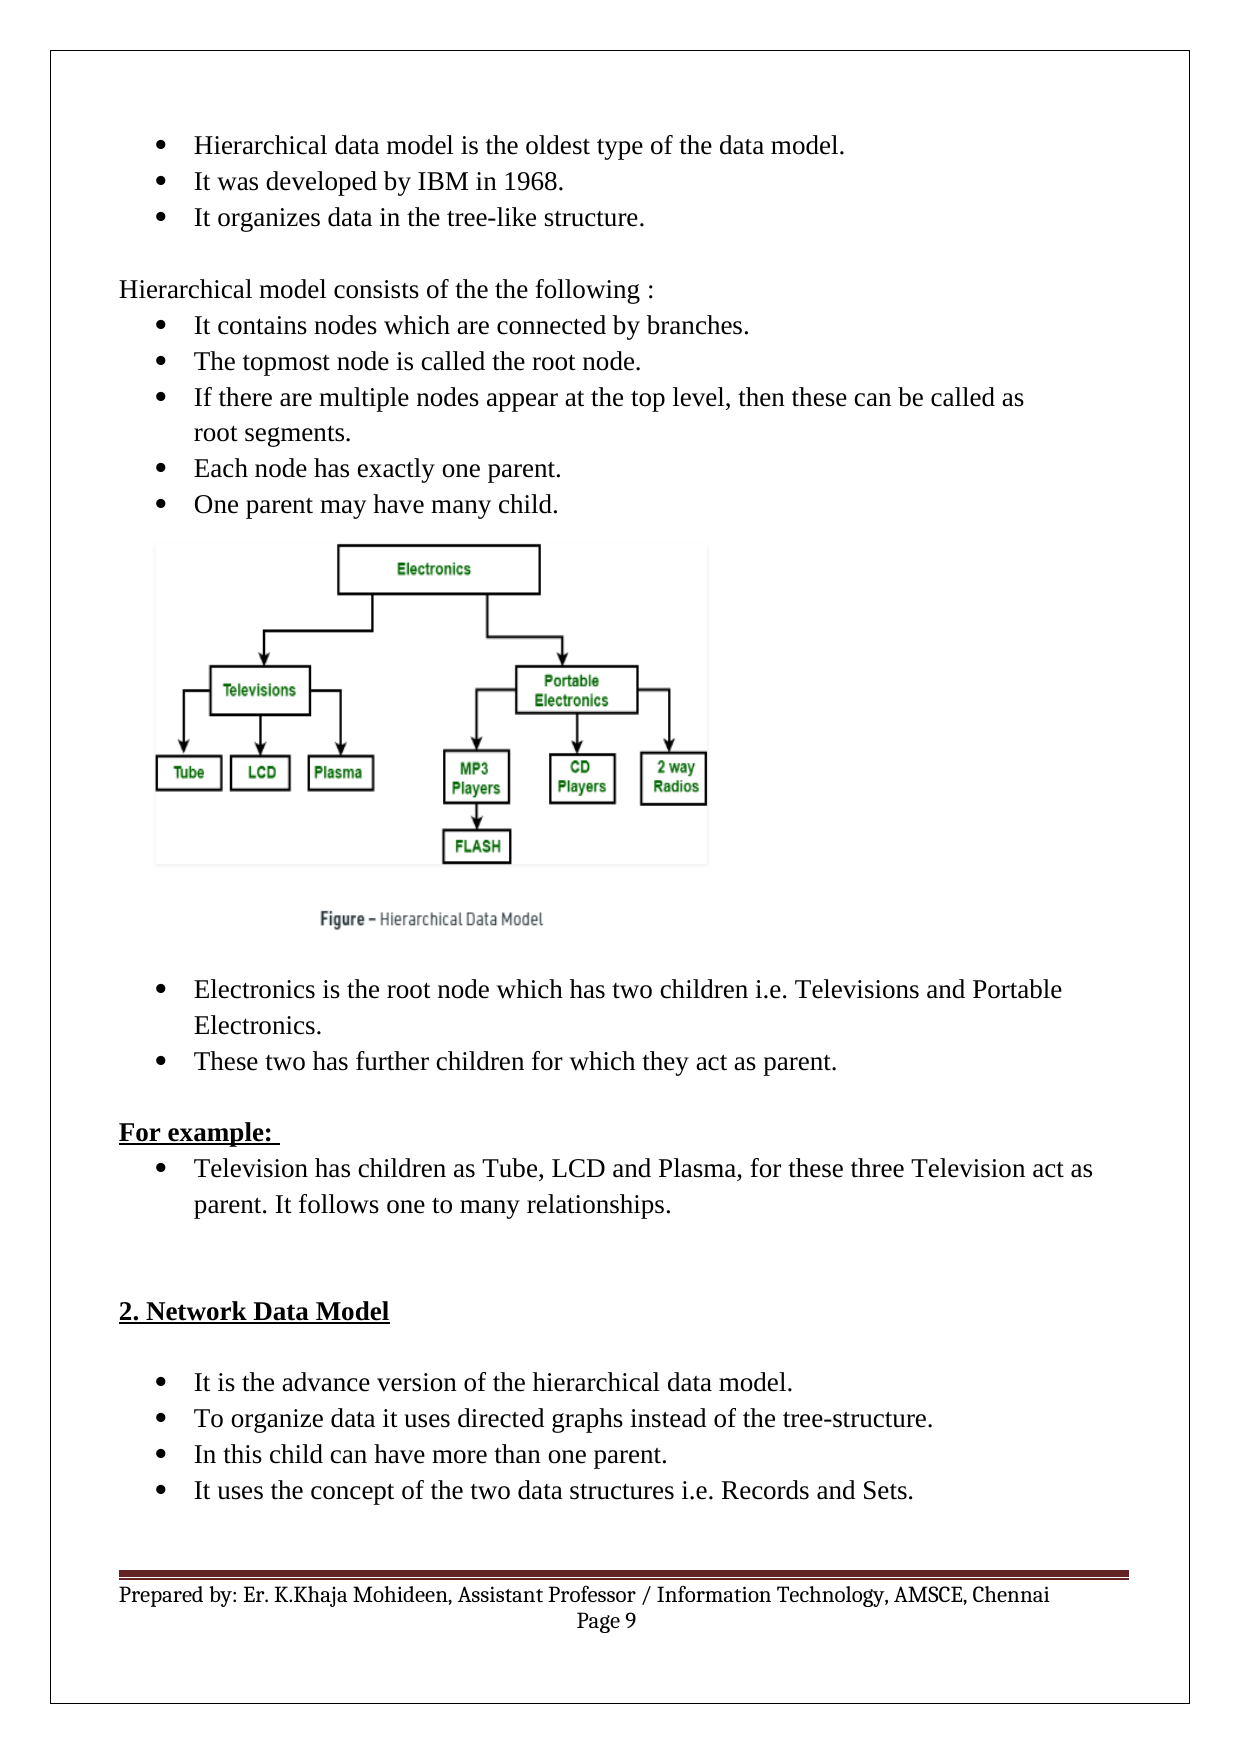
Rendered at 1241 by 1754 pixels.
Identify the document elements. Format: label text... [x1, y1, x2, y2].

list For example: [119, 1116, 1134, 1147]
list Each node has exactly one parent. [156, 452, 1066, 483]
list It organizes data in the tree-like structure. [156, 201, 1066, 233]
list It uses the concept of the two data structures i.e. Records and Sets. [156, 1474, 1066, 1506]
list One parent may have many child. [156, 488, 1066, 519]
text Hierarchical model consists of the the following : [119, 273, 1129, 304]
list Electronics is the root node which has two children i.e. Televisions and Portable Electronics. [156, 973, 1134, 1040]
list Hierarchical data model is the oldest type of the data model. [156, 129, 1066, 161]
list It was developed by IBM in 1968. [156, 165, 1066, 197]
list The topmost node is called the root node. [156, 345, 1066, 376]
list These two has further children for which they act as parent. [156, 1044, 1134, 1076]
list It contains nodes which are connected by branches. [156, 309, 1066, 340]
list Television has children as Tube, LCD and Plasma, for these three Television act as parent. It follows one to many relationships. [156, 1152, 1134, 1219]
list It is the advance version of the hierarchical data model. [156, 1366, 1066, 1398]
text 2. Network Data Model [119, 1295, 1129, 1326]
picture [118, 524, 766, 934]
list If there are multiple nodes appear at the top level, then these can be called as root segments. [156, 381, 1066, 448]
list In this child can have more than one parent. [156, 1438, 1066, 1469]
list To organize data it uses directed graphs instead of the tree-structure. [156, 1402, 1066, 1434]
